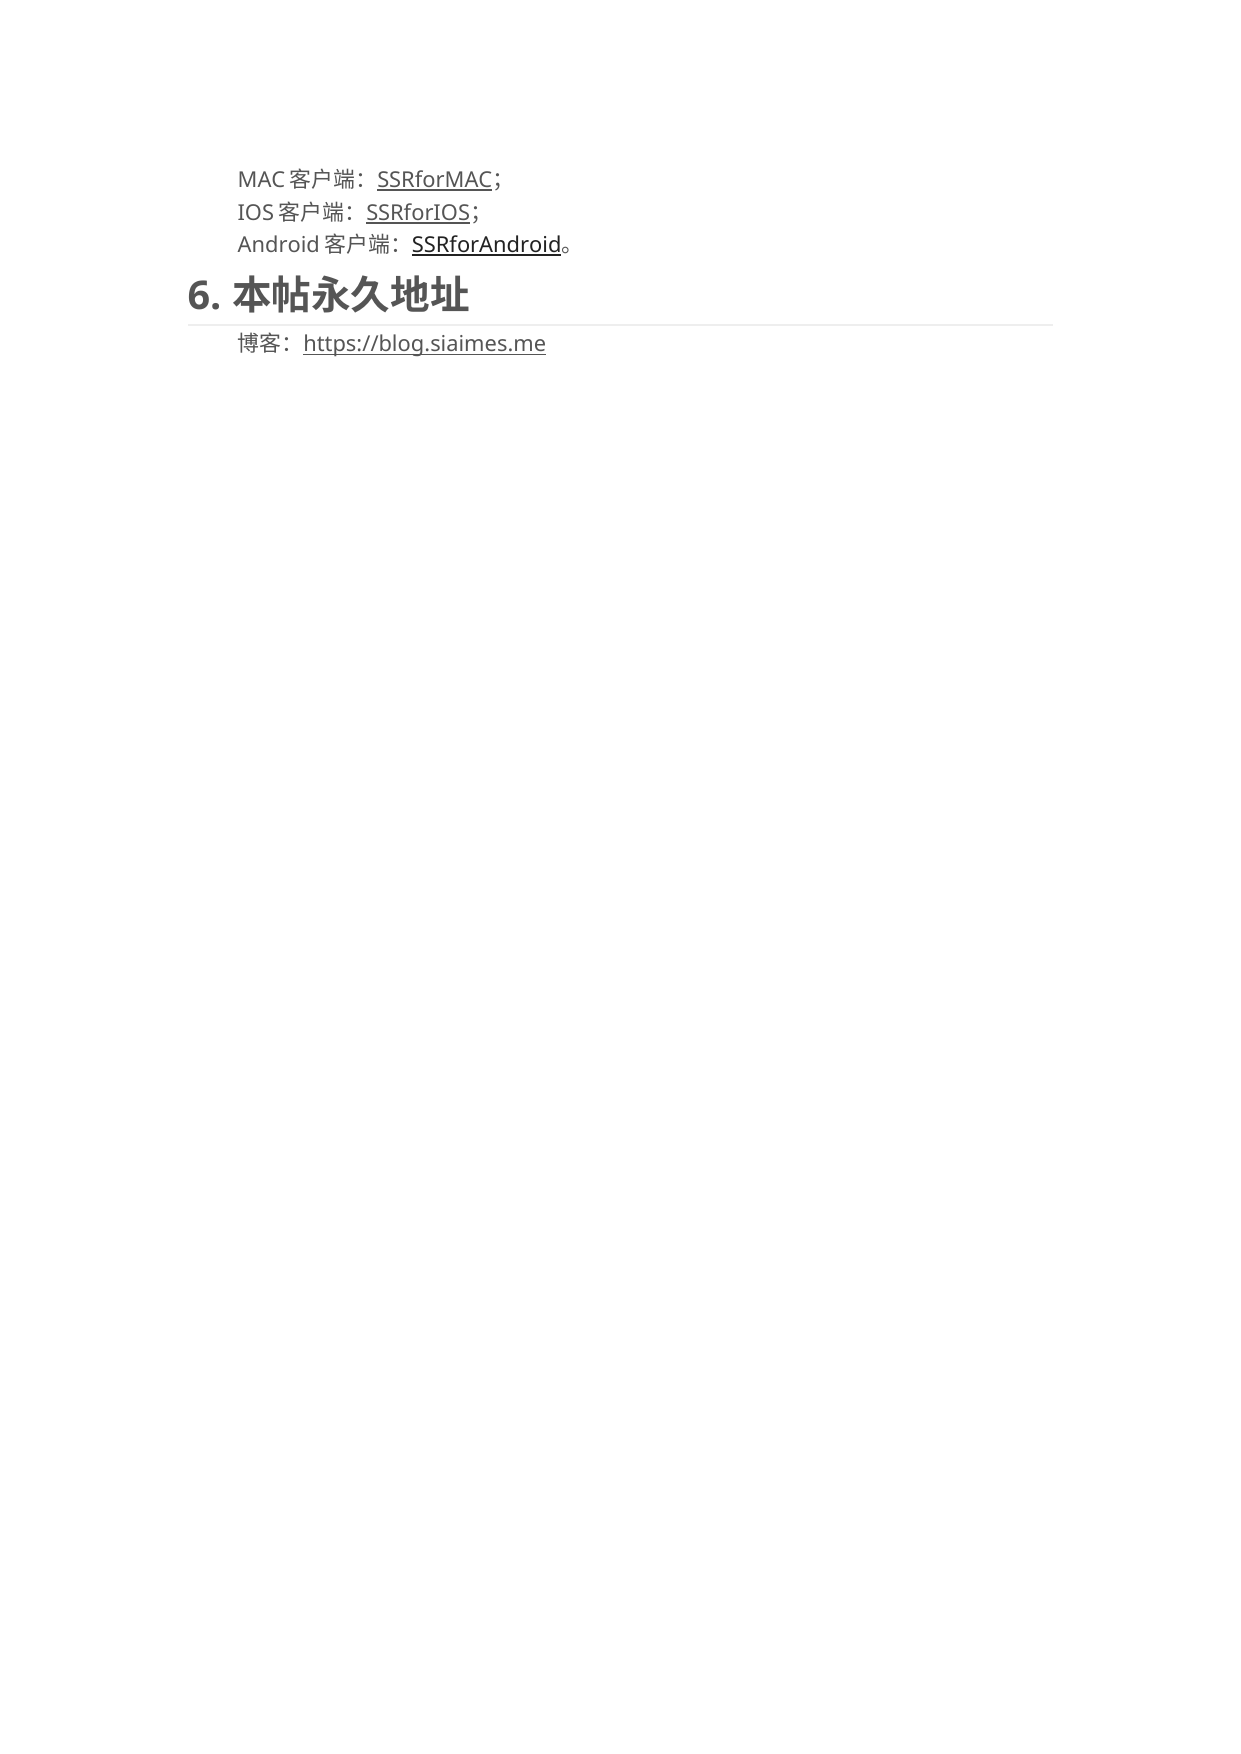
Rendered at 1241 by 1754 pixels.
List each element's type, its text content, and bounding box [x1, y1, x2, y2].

text 博客：https://blog.siaimes.me [187, 326, 1053, 358]
text Android客户端：SSRforAndroid。 [187, 227, 1053, 259]
subtitle 6. 本帖永久地址 [187, 259, 1053, 326]
text MAC客户端：SSRforMAC； [187, 162, 1053, 194]
text IOS客户端：SSRforIOS； [187, 194, 1053, 227]
